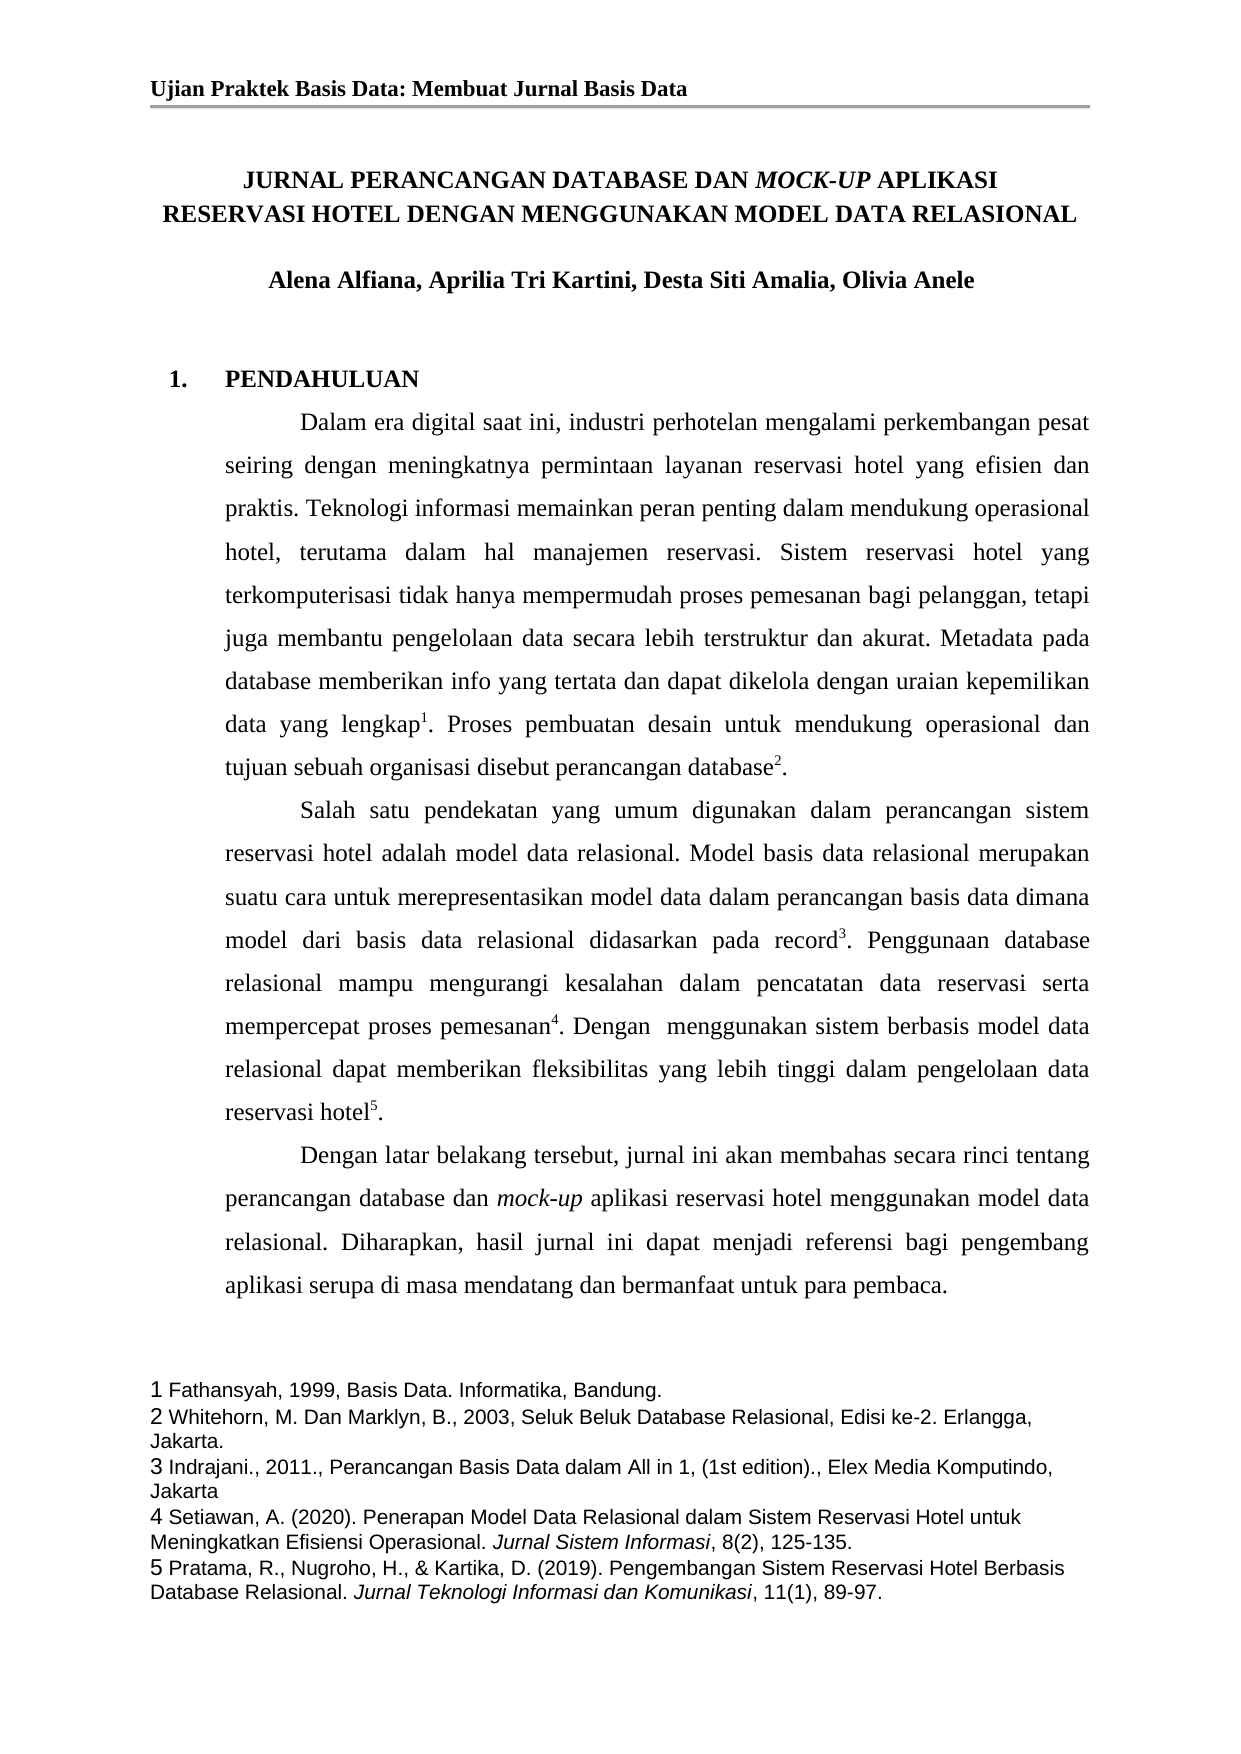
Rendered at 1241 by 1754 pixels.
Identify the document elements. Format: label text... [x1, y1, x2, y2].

text Dalam era digital saat ini, industri perhotelan mengalami perkembangan pesat seiring dengan meningkatnya permintaan layanan reservasi hotel yang efisien dan praktis. Teknologi informasi memainkan peran penting dalam mendukung operasional hotel, terutama dalam hal manajemen reservasi. Sistem reservasi hotel yang terkomputerisasi tidak hanya mempermudah proses pemesanan bagi pelanggan, tetapi juga membantu pengelolaan data secara lebih terstruktur dan akurat. Metadata pada database memberikan info yang tertata dan dapat dikelola dengan uraian kepemilikan data yang lengkap. Proses pembuatan desain untuk mendukung operasional dan tujuan sebuah organisasi disebut perancangan database. [225, 407, 1090, 781]
text Salah satu pendekatan yang umum digunakan dalam perancangan sistem reservasi hotel adalah model data relasional. Model basis data relasional merupakan suatu cara untuk merepresentasikan model data dalam perancangan basis data dimana model dari basis data relasional didasarkan pada record. Penggunaan database relasional mampu mengurangi kesalahan dalam pencatatan data reservasi serta mempercepat proses pemesanan. Dengan menggunakan sistem berbasis model data relasional dapat memberikan fleksibilitas yang lebih tinggi dalam pengelolaan data reservasi hotel. [225, 795, 1090, 1126]
text Dengan latar belakang tersebut, jurnal ini akan membahas secara rinci tentang perancangan database dan mock-up aplikasi reservasi hotel menggunakan model data relasional. Diharapkan, hasil jurnal ini dapat menjadi referensi bagi pengembang aplikasi serupa di masa mendatang dan bermanfaat untuk para pembaca. [225, 1140, 1090, 1298]
list PENDAHULUAN [187, 364, 1090, 393]
text JURNAL PERANCANGAN DATABASE DAN MOCK-UP APLIKASI [150, 166, 1090, 194]
text Alena Alfiana, Aprilia Tri Kartini, Desta Siti Amalia, Olivia Anele [268, 265, 1090, 293]
text RESERVASI HOTEL DENGAN MENGGUNAKAN MODEL DATA RELASIONAL [150, 199, 1090, 227]
